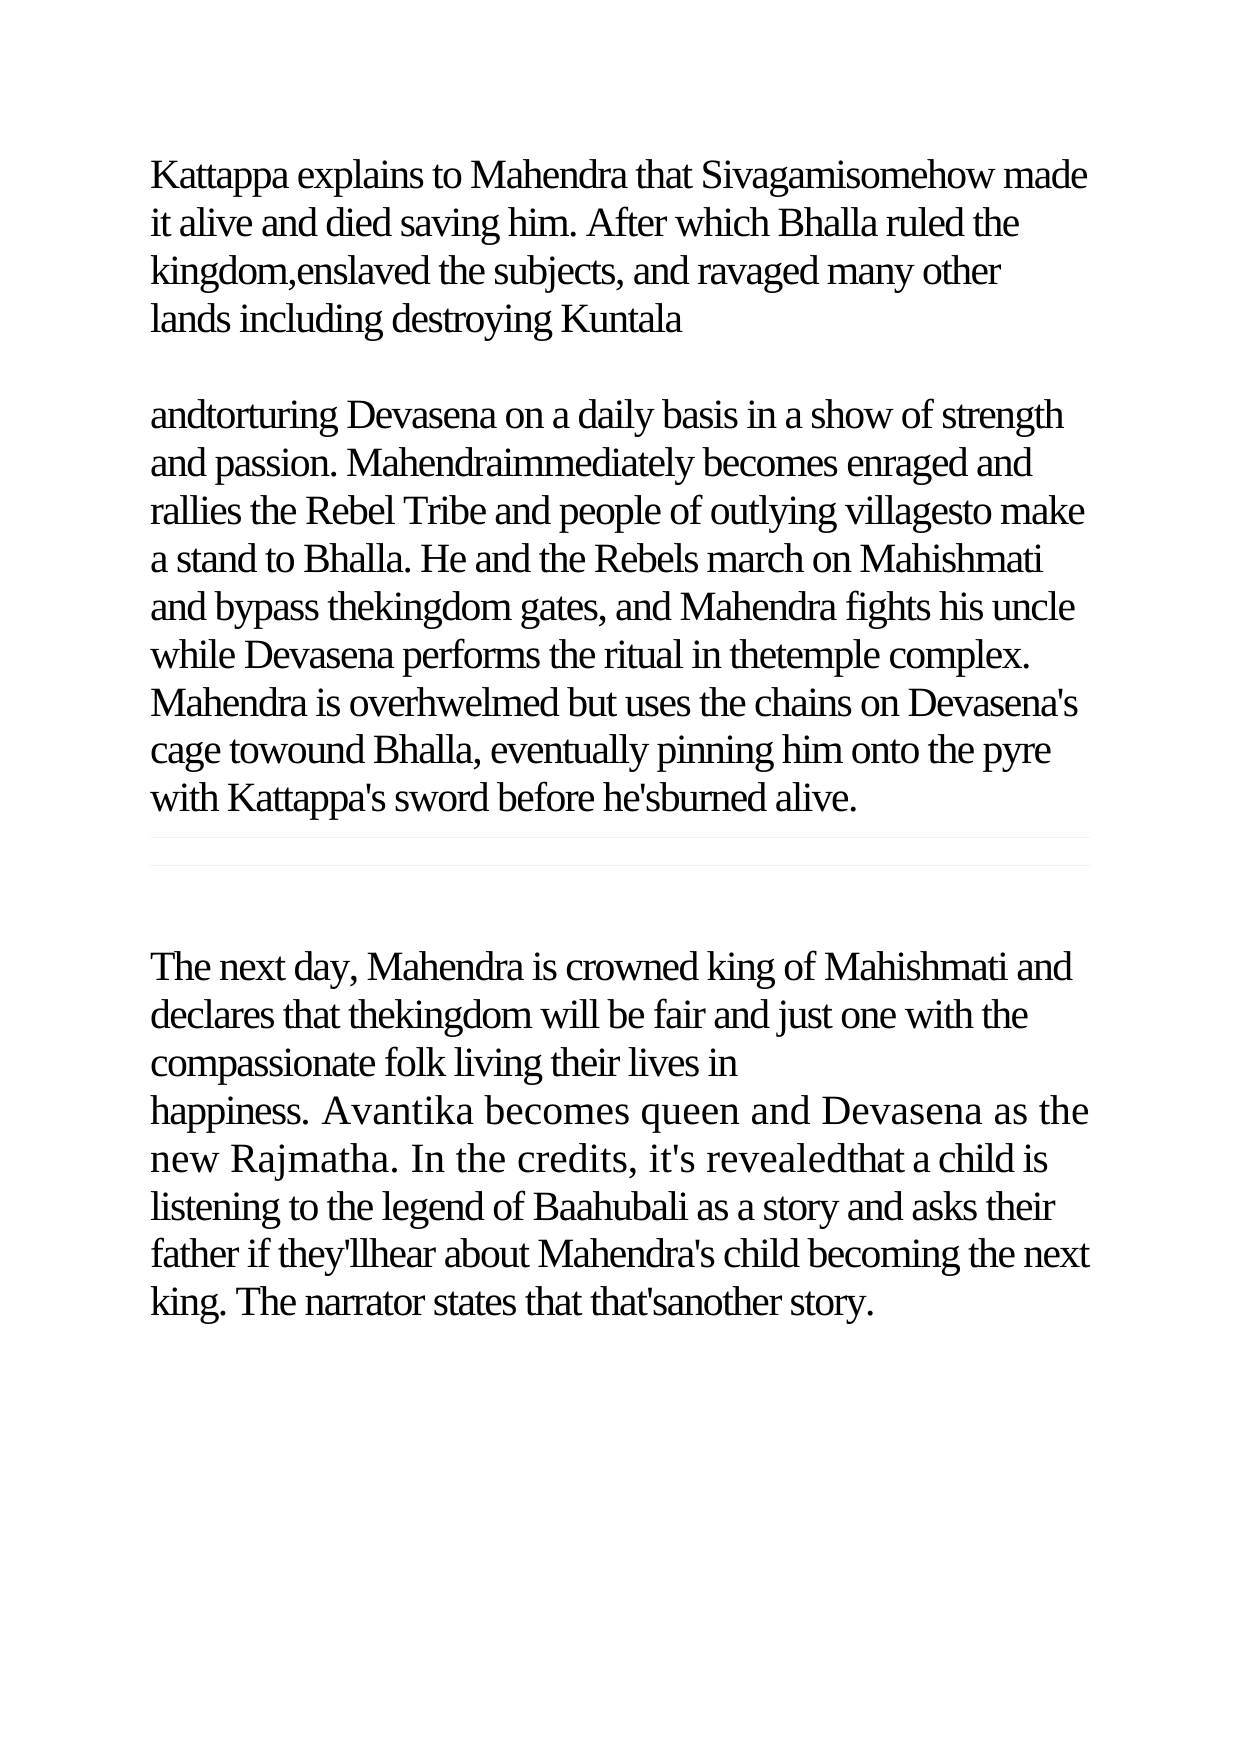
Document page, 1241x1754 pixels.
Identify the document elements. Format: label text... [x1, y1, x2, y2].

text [150, 150, 1090, 342]
text andtorturing Devasena on a daily basis in a show of strength and passion. Mahendraimmediately becomes enraged and rallies the Rebel Tribe and people of outlying villagesto make a stand to Bhalla. He and the Rebels march on Mahishmati and bypass thekingdom gates, and Mahendra fights his uncle while Devasena performs the ritual in thetemple complex. Mahendra is overhwelmed but uses the chains on Devasena's cage towound Bhalla, eventually pinning him onto the pyre with Kattappa's sword before he'sburned alive. [150, 389, 1090, 821]
text The next day, Mahendra is crowned king of Mahishmati and declares that thekingdom will be fair and just one with the compassionate folk living their lives in happiness. Avantika becomes queen and Devasena as the new Rajmatha. In the credits, it's revealedthat a child is listening to the legend of Baahubali as a story and asks their father if they'llhear about Mahendra's child becoming the next king. The narrator states that that'sanother story. [150, 941, 1090, 1325]
